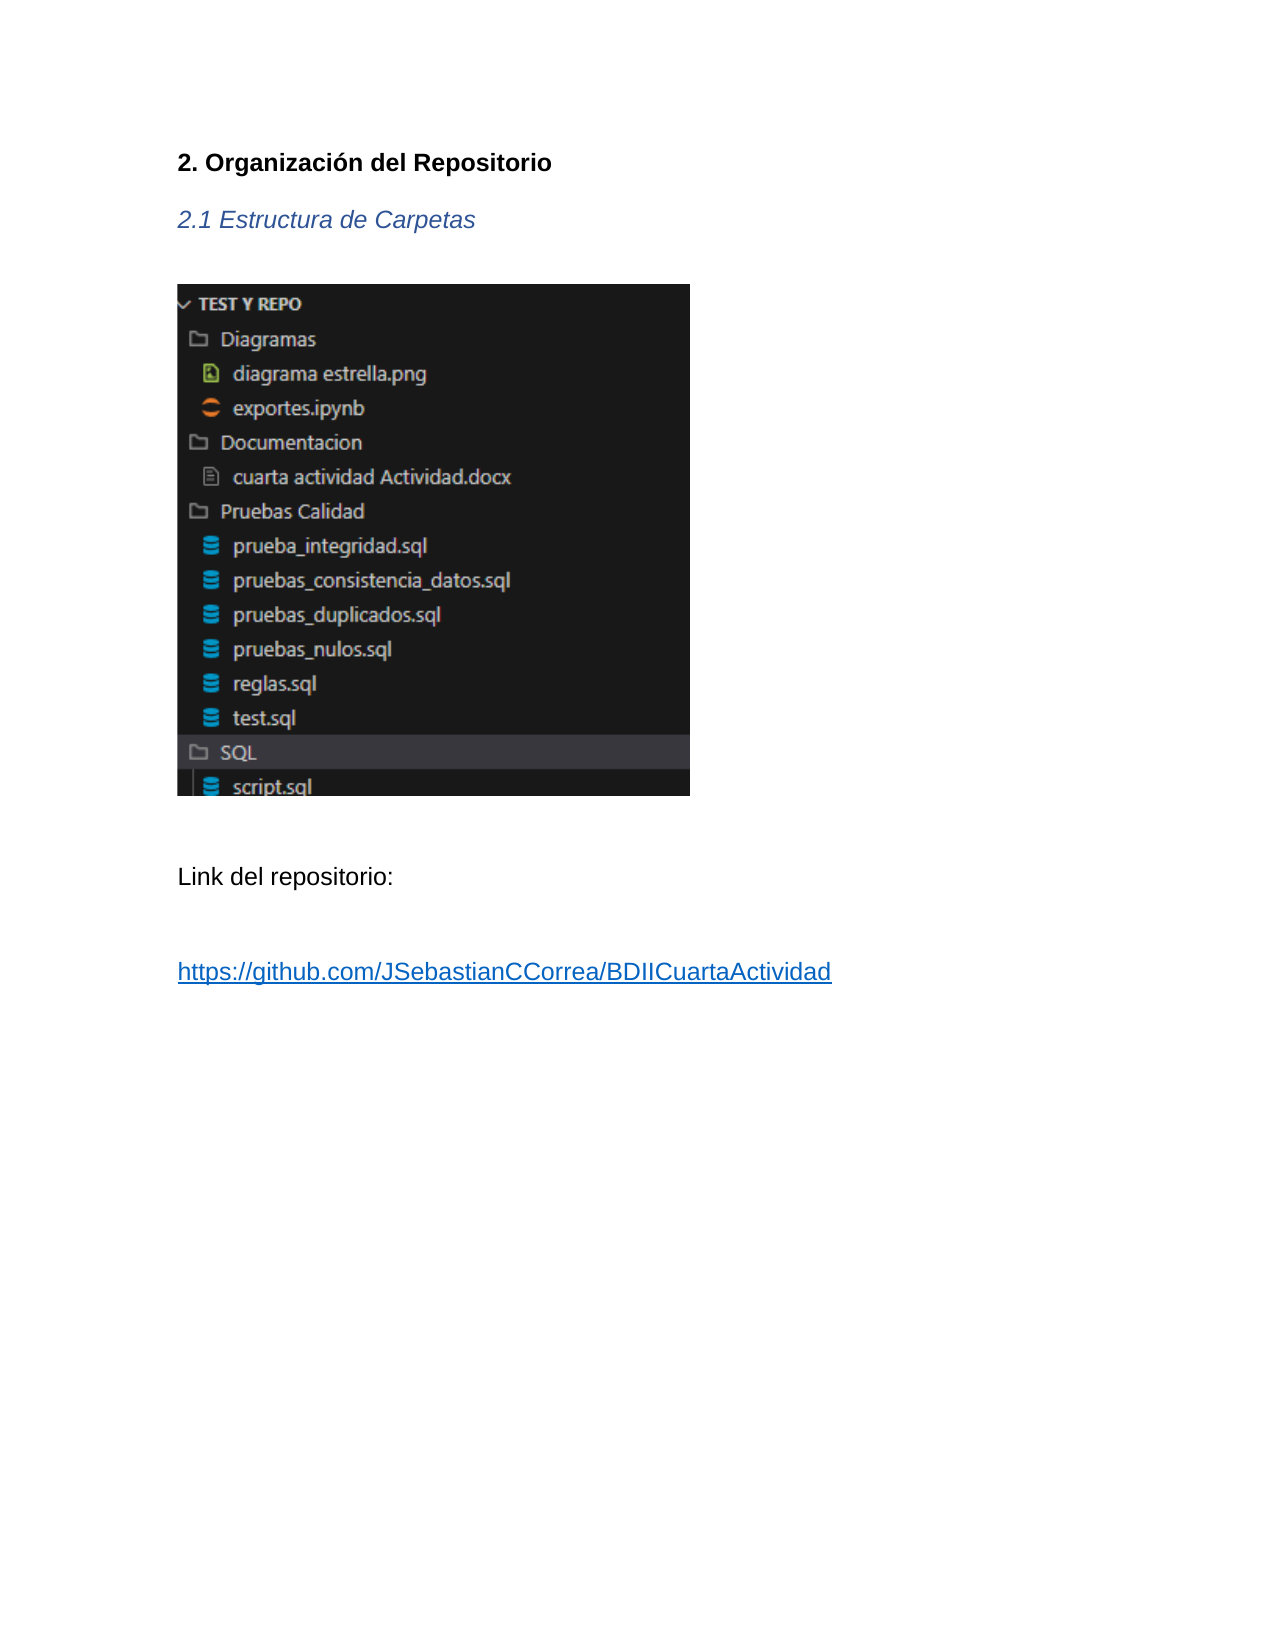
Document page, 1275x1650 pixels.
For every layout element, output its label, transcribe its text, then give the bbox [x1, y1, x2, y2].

subtitle 2.1 Estructura de Carpetas [177, 206, 1098, 234]
subtitle 2. Organización del Repositorio [177, 148, 1098, 176]
text https://github.com/JSebastianCCorrea/BDIICuartaActividad [177, 957, 1098, 986]
text Link del repositorio: [177, 862, 1098, 891]
picture [177, 284, 690, 796]
